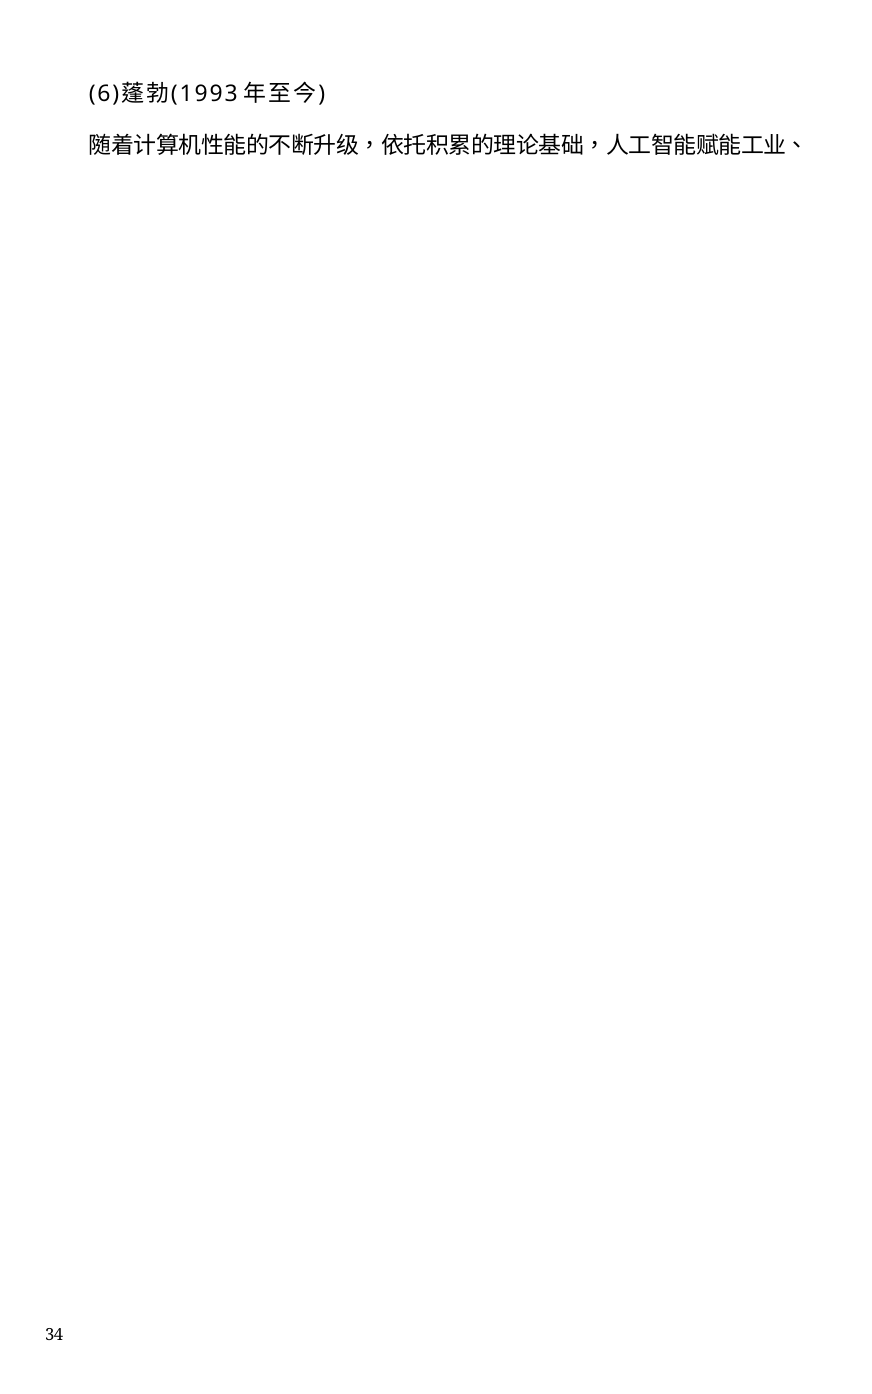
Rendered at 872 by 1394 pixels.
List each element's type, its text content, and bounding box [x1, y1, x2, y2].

text (6)蓬勃(1993年至今) [88, 79, 818, 108]
text 随着计算机性能的不断升级，依托积累的理论基础，人工智能赋能工业、 [88, 131, 818, 159]
